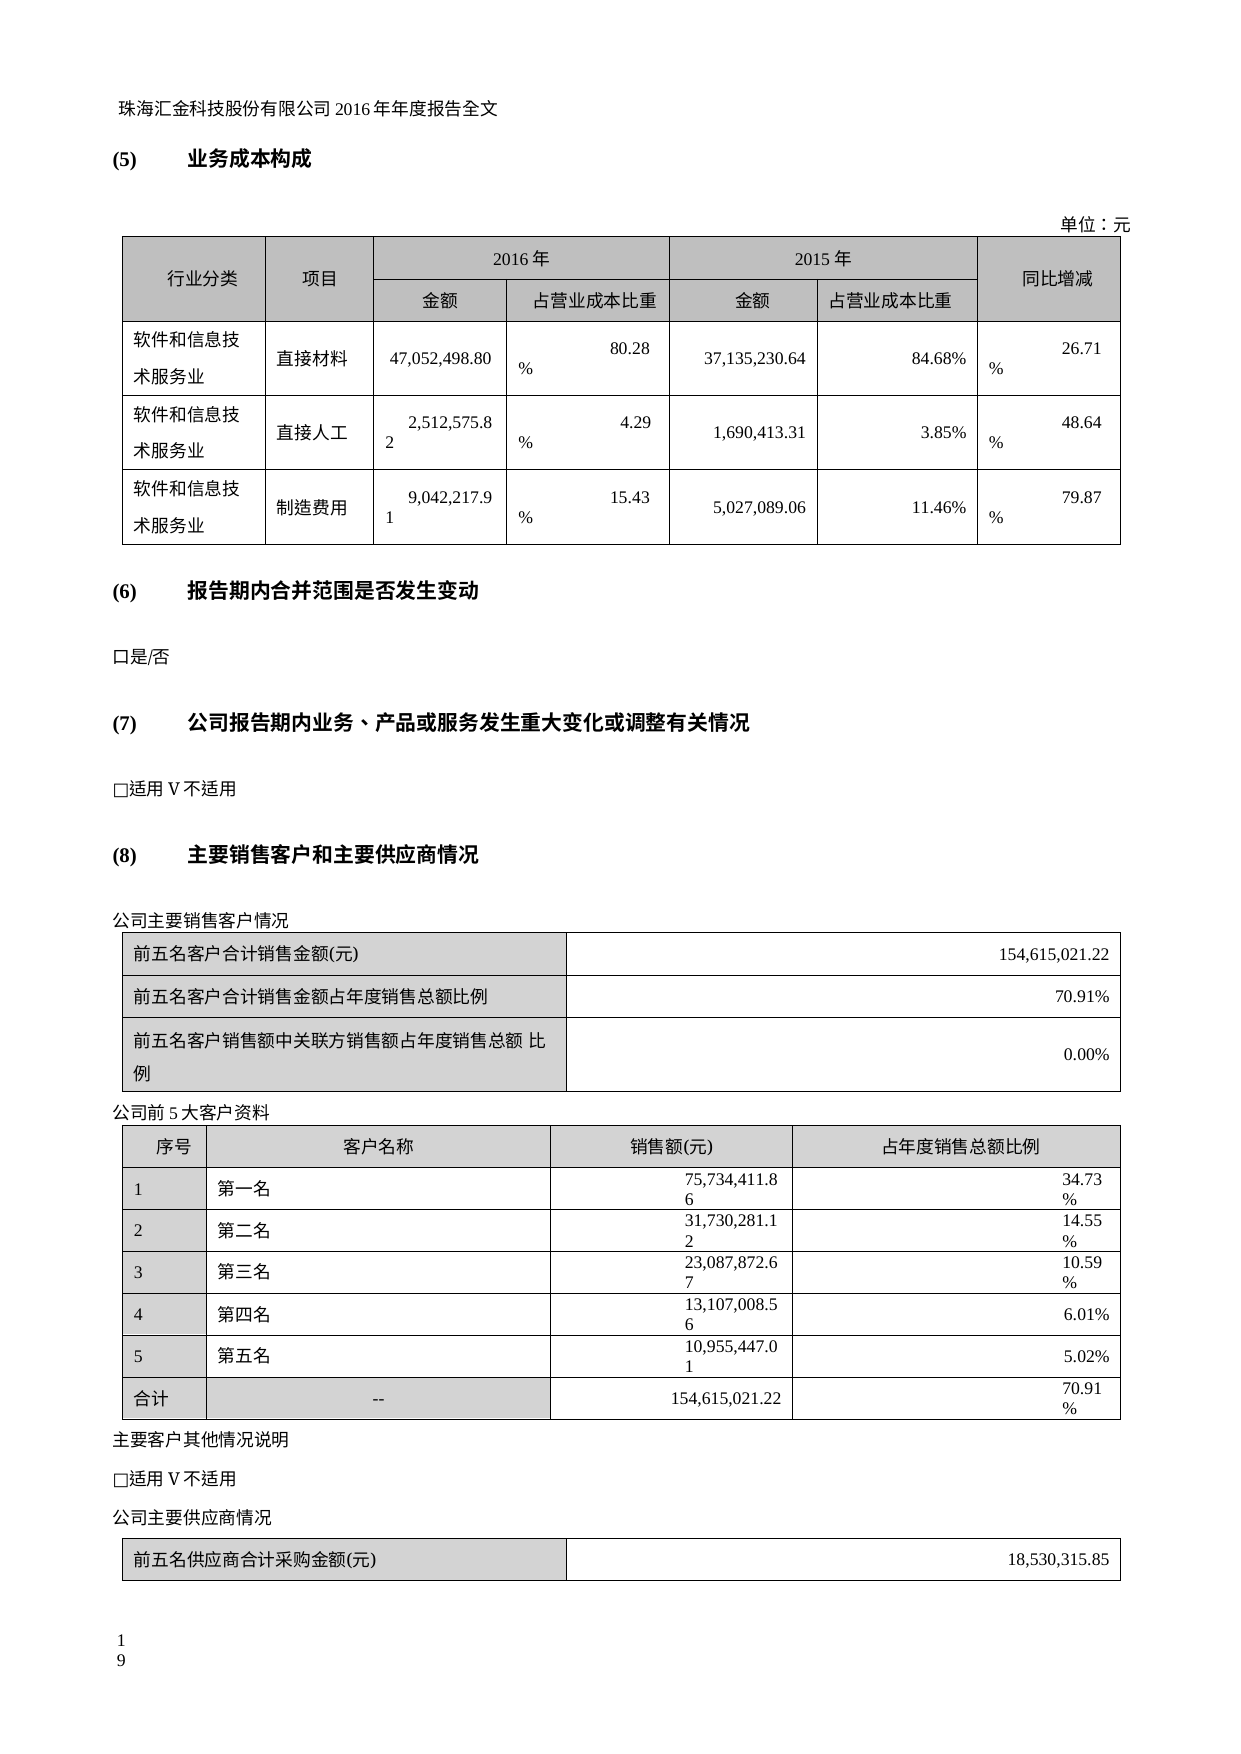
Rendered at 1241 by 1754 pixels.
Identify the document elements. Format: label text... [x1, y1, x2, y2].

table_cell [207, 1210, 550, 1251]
table_cell 直接人工 [266, 396, 373, 469]
text 单位：元 [112, 212, 1131, 236]
table_cell 2,512,575.82 [374, 396, 506, 469]
text 公司主要销售客户情况 [112, 908, 1131, 932]
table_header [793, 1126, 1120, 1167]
table_cell 11.46% [818, 470, 977, 544]
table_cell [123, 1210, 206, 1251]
table_header 2015 年 [670, 237, 977, 279]
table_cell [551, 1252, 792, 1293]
table_header 同比增减 [978, 237, 1120, 321]
text 口是/否 [112, 644, 1131, 669]
table_cell 软件和信息技 术服务业 [123, 470, 265, 544]
table_cell 软件和信息技 术服务业 [123, 322, 265, 395]
table_cell 1,690,413.31 [670, 396, 817, 469]
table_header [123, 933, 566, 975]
table_header 2016 年 [374, 237, 669, 279]
table_cell 15.43% [507, 470, 669, 544]
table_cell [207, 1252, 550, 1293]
table_cell 37,135,230.64 [670, 322, 817, 395]
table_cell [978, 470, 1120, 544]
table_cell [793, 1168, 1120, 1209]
table_cell 5,027,089.06 [670, 470, 817, 544]
table_cell 84.68% [818, 322, 977, 395]
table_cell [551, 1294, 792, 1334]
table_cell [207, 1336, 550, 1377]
table_cell 占营业成本比重 [818, 280, 977, 321]
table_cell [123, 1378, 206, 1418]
table_cell 48.64% [978, 396, 1120, 469]
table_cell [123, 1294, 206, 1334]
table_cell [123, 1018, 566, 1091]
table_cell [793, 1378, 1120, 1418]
text 主要客户其他情况说明 [112, 1428, 1131, 1452]
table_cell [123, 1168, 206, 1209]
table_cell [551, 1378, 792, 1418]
table_cell 4.29% [507, 396, 669, 469]
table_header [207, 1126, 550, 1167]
text □适用V不适用 [112, 776, 1131, 800]
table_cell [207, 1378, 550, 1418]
table_cell 80.28% [507, 322, 669, 395]
text 公司主要供应商情况 [112, 1505, 1131, 1529]
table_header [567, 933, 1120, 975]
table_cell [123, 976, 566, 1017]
list 公司报告期内业务、产品或服务发生重大变化或调整有关情况 [112, 708, 1131, 737]
table_cell 直接材料 [266, 322, 373, 395]
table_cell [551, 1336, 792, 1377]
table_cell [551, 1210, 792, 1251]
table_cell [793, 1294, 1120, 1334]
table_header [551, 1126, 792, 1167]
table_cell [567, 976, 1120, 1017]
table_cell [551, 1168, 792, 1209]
table_cell 占营业成本比重 [507, 280, 669, 321]
table_cell 3.85% [818, 396, 977, 469]
text □适用V不适用 [112, 1467, 1131, 1491]
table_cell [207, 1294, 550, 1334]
table_cell 软件和信息技 术服务业 [123, 396, 265, 469]
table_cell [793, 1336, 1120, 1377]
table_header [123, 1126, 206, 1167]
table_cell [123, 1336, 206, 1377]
list 主要销售客户和主要供应商情况 [112, 840, 1131, 868]
list 报告期内合并范围是否发生变动 [112, 576, 1131, 605]
list 业务成本构成 [112, 144, 1131, 172]
table_header 项目 [266, 237, 373, 321]
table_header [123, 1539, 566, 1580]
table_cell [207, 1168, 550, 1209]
table_header 行业分类 [123, 237, 265, 321]
text 公司前5大客户资料 [112, 1101, 1131, 1125]
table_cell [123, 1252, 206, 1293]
table_cell 47,052,498.80 [374, 322, 506, 395]
table_cell 26.71% [978, 322, 1120, 395]
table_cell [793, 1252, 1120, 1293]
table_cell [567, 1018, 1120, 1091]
table_cell 金额 [670, 280, 817, 321]
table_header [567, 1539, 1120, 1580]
table_cell 制造费用 [266, 470, 373, 544]
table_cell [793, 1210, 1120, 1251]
table_cell 9,042,217.91 [374, 470, 506, 544]
table_cell 金额 [374, 280, 506, 321]
